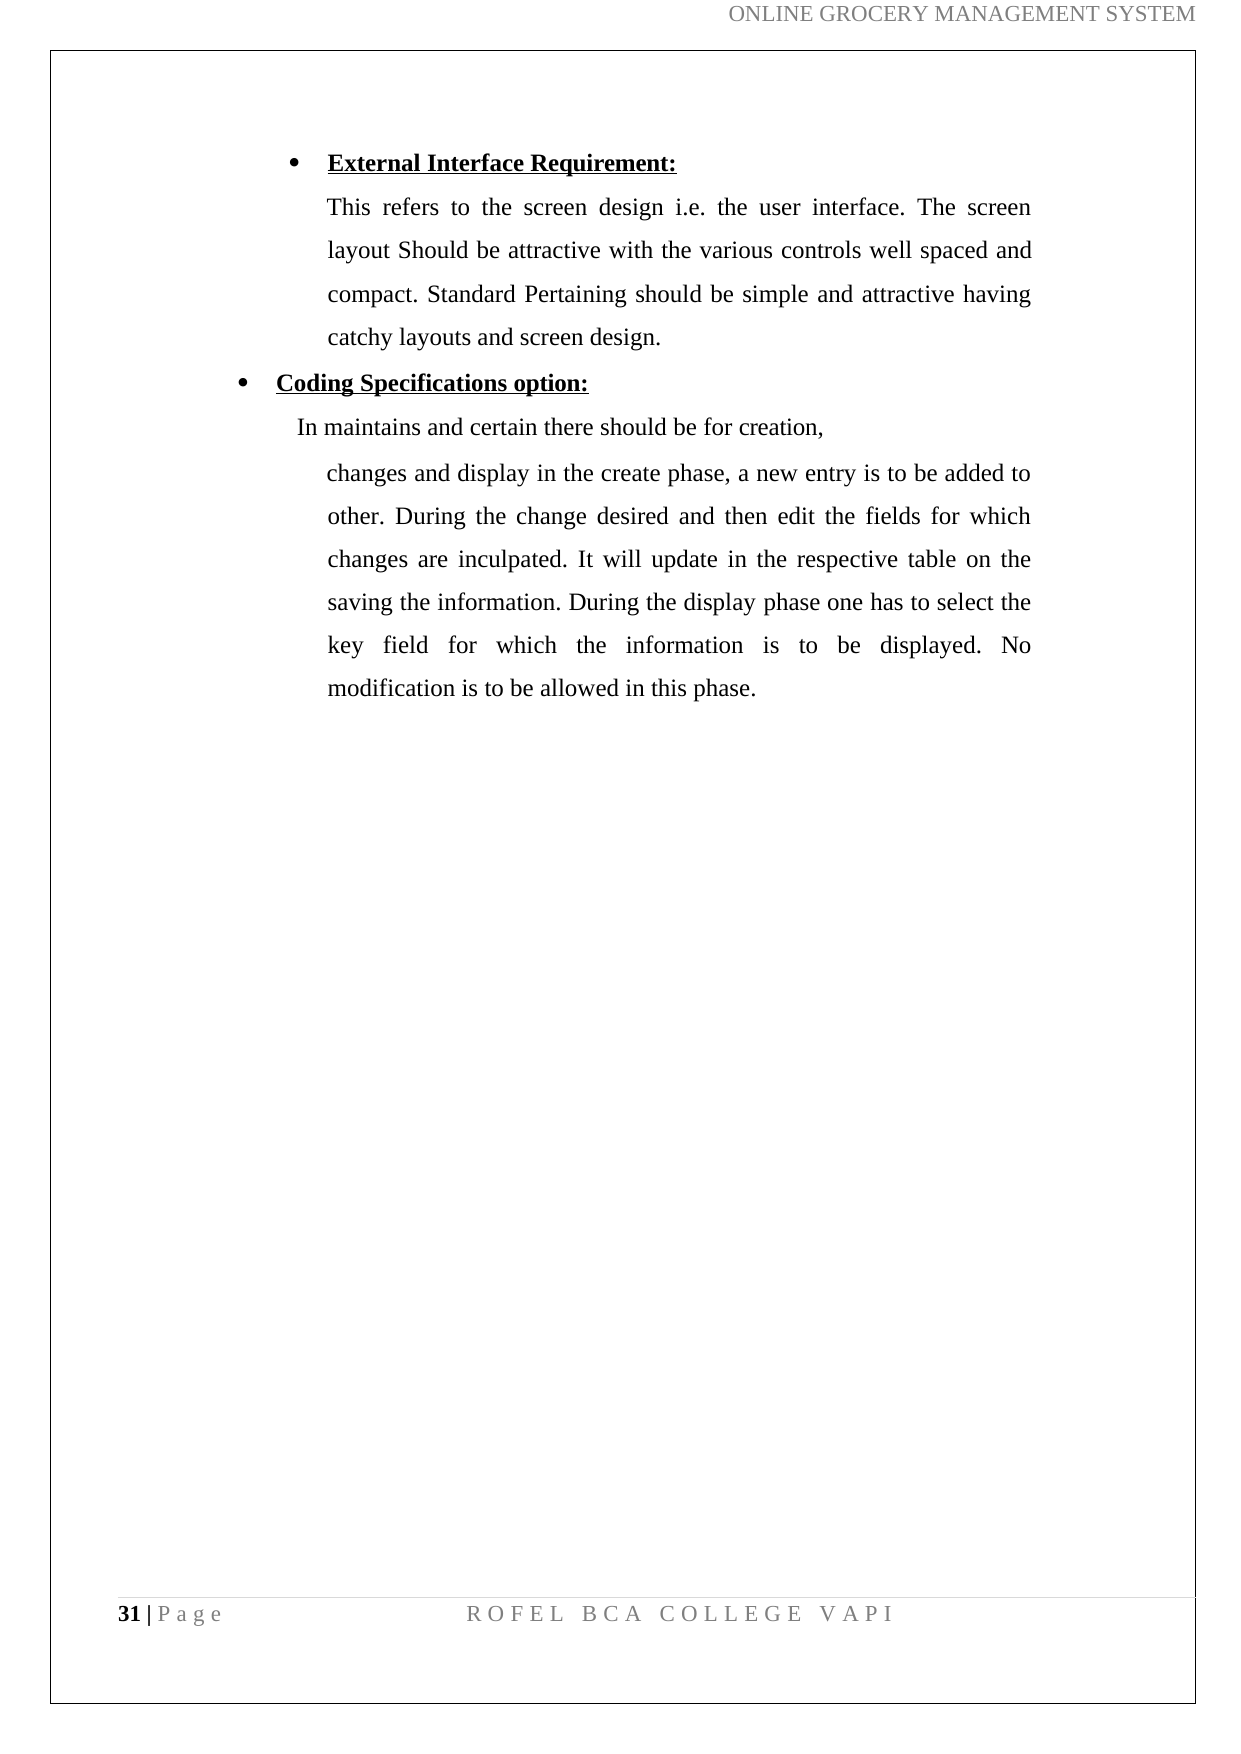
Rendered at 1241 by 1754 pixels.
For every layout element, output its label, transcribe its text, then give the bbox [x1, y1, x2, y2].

text In maintains and certain there should be for creation, [297, 412, 1195, 441]
subtitle Coding Specifications option: [238, 368, 1195, 396]
text This refers to the screen design i.e. the user interface. The screen layout Should be attractive with the various controls well spaced and compact. Standard Pertaining should be simple and attractive having catchy layouts and screen design. [326, 192, 1032, 351]
text changes and display in the create phase, a new entry is to be added to other. During the change desired and then edit the fields for which changes are inculpated. It will update in the respective table on the saving the information. During the display phase one has to select the key field for which the information is to be displayed. No modification is to be allowed in this phase. [326, 458, 1032, 702]
subtitle External Interface Requirement: [290, 148, 1195, 177]
